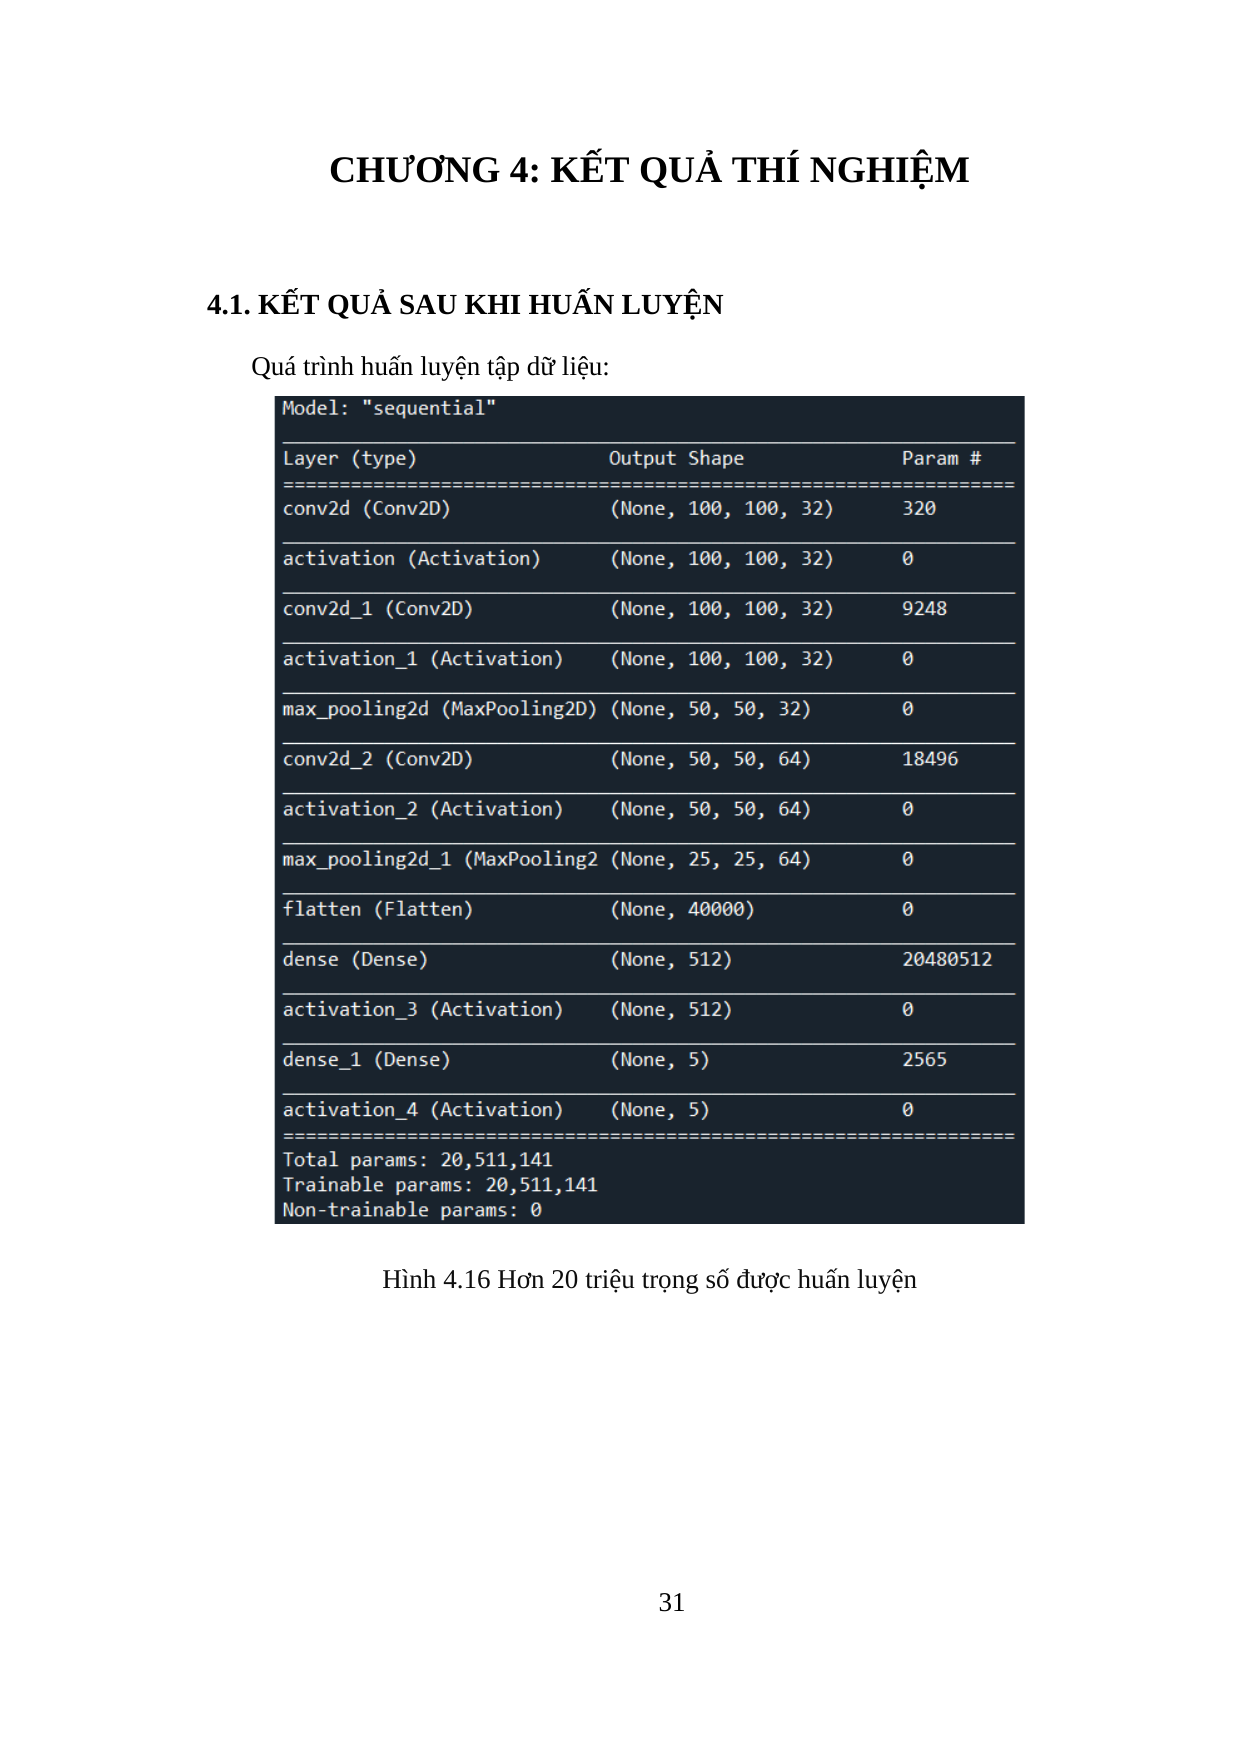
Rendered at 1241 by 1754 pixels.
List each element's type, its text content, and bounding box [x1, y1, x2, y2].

text Quá trình huấn luyện tập dữ liệu: [207, 350, 1092, 381]
subtitle Kết quả thí nghiệm [207, 148, 1092, 191]
subtitle Kết quả sau khi huấn luyện [207, 287, 1092, 321]
picture [274, 396, 1025, 1224]
